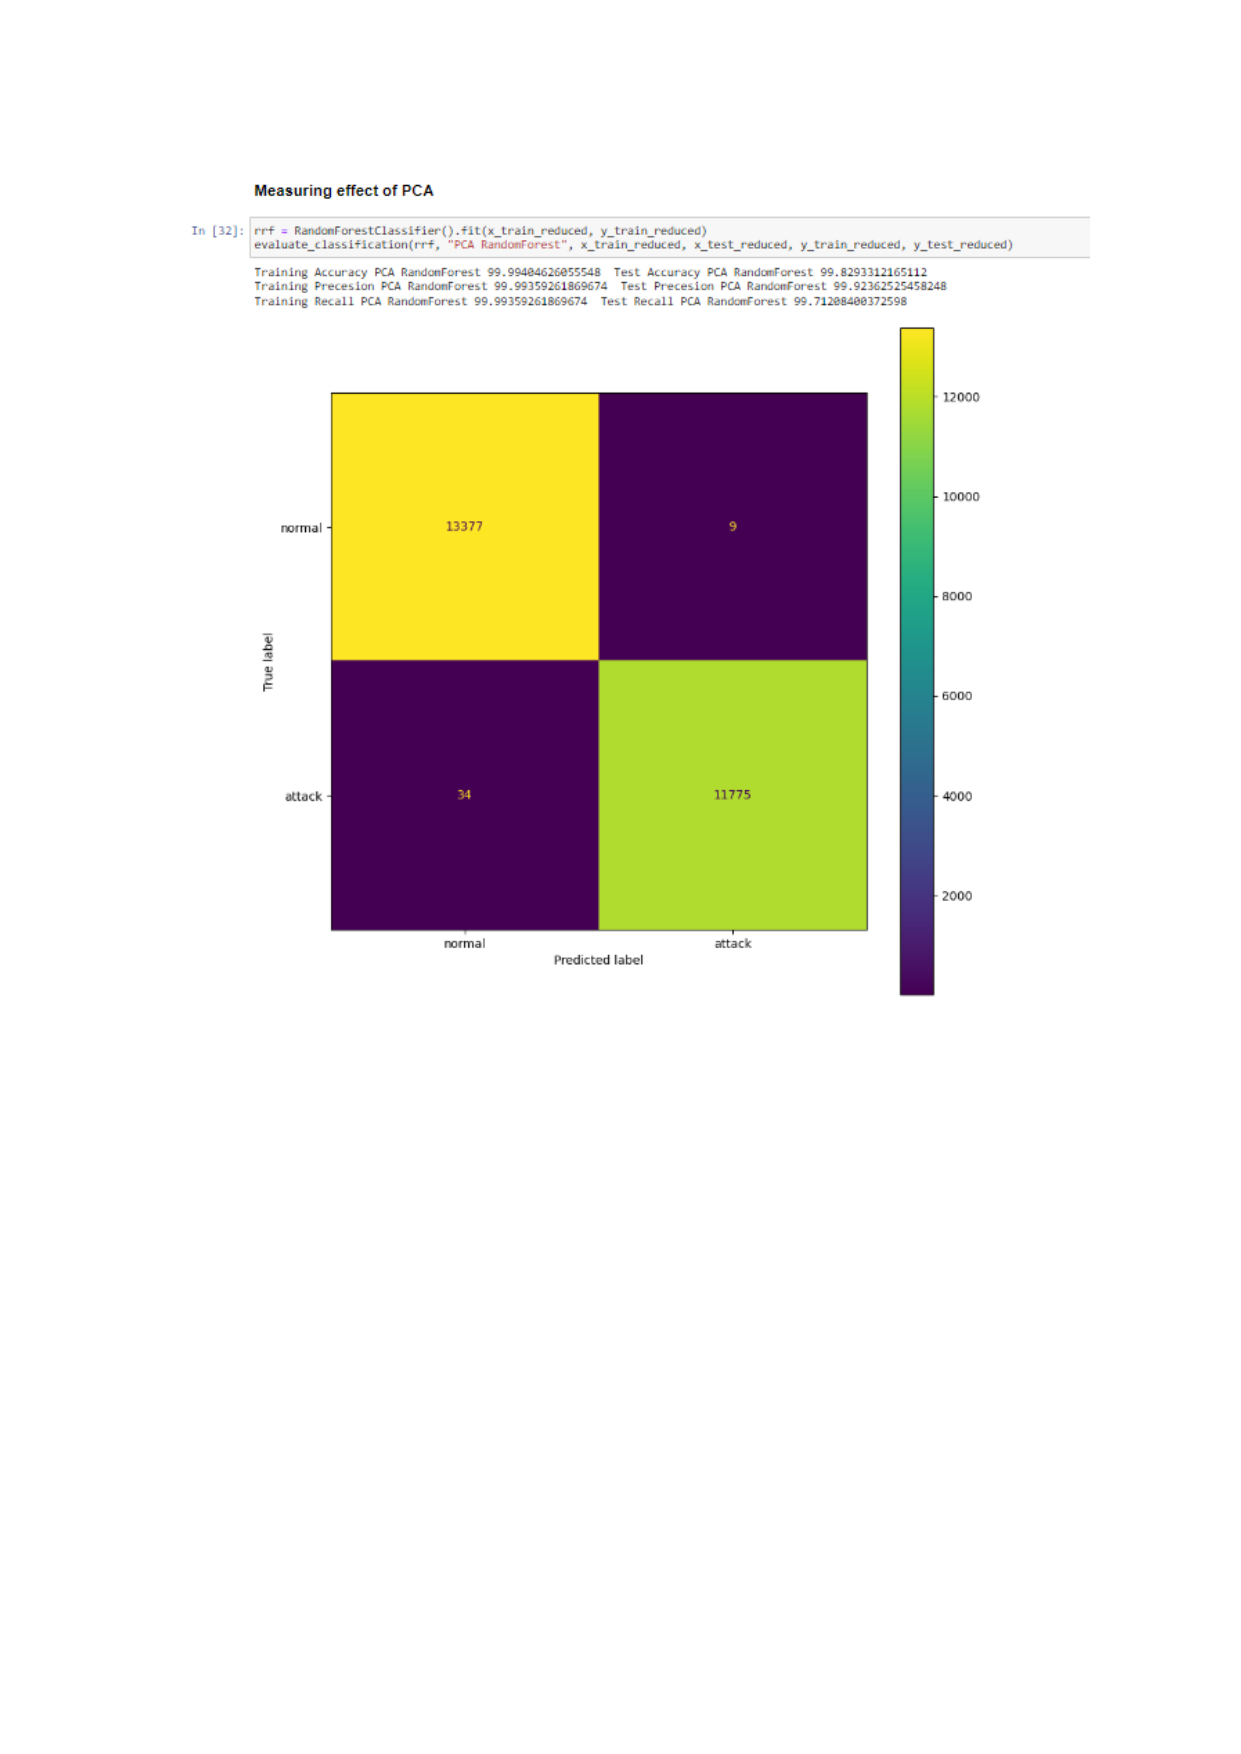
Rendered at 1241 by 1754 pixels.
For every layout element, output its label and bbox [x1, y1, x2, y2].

picture [150, 150, 1091, 1027]
